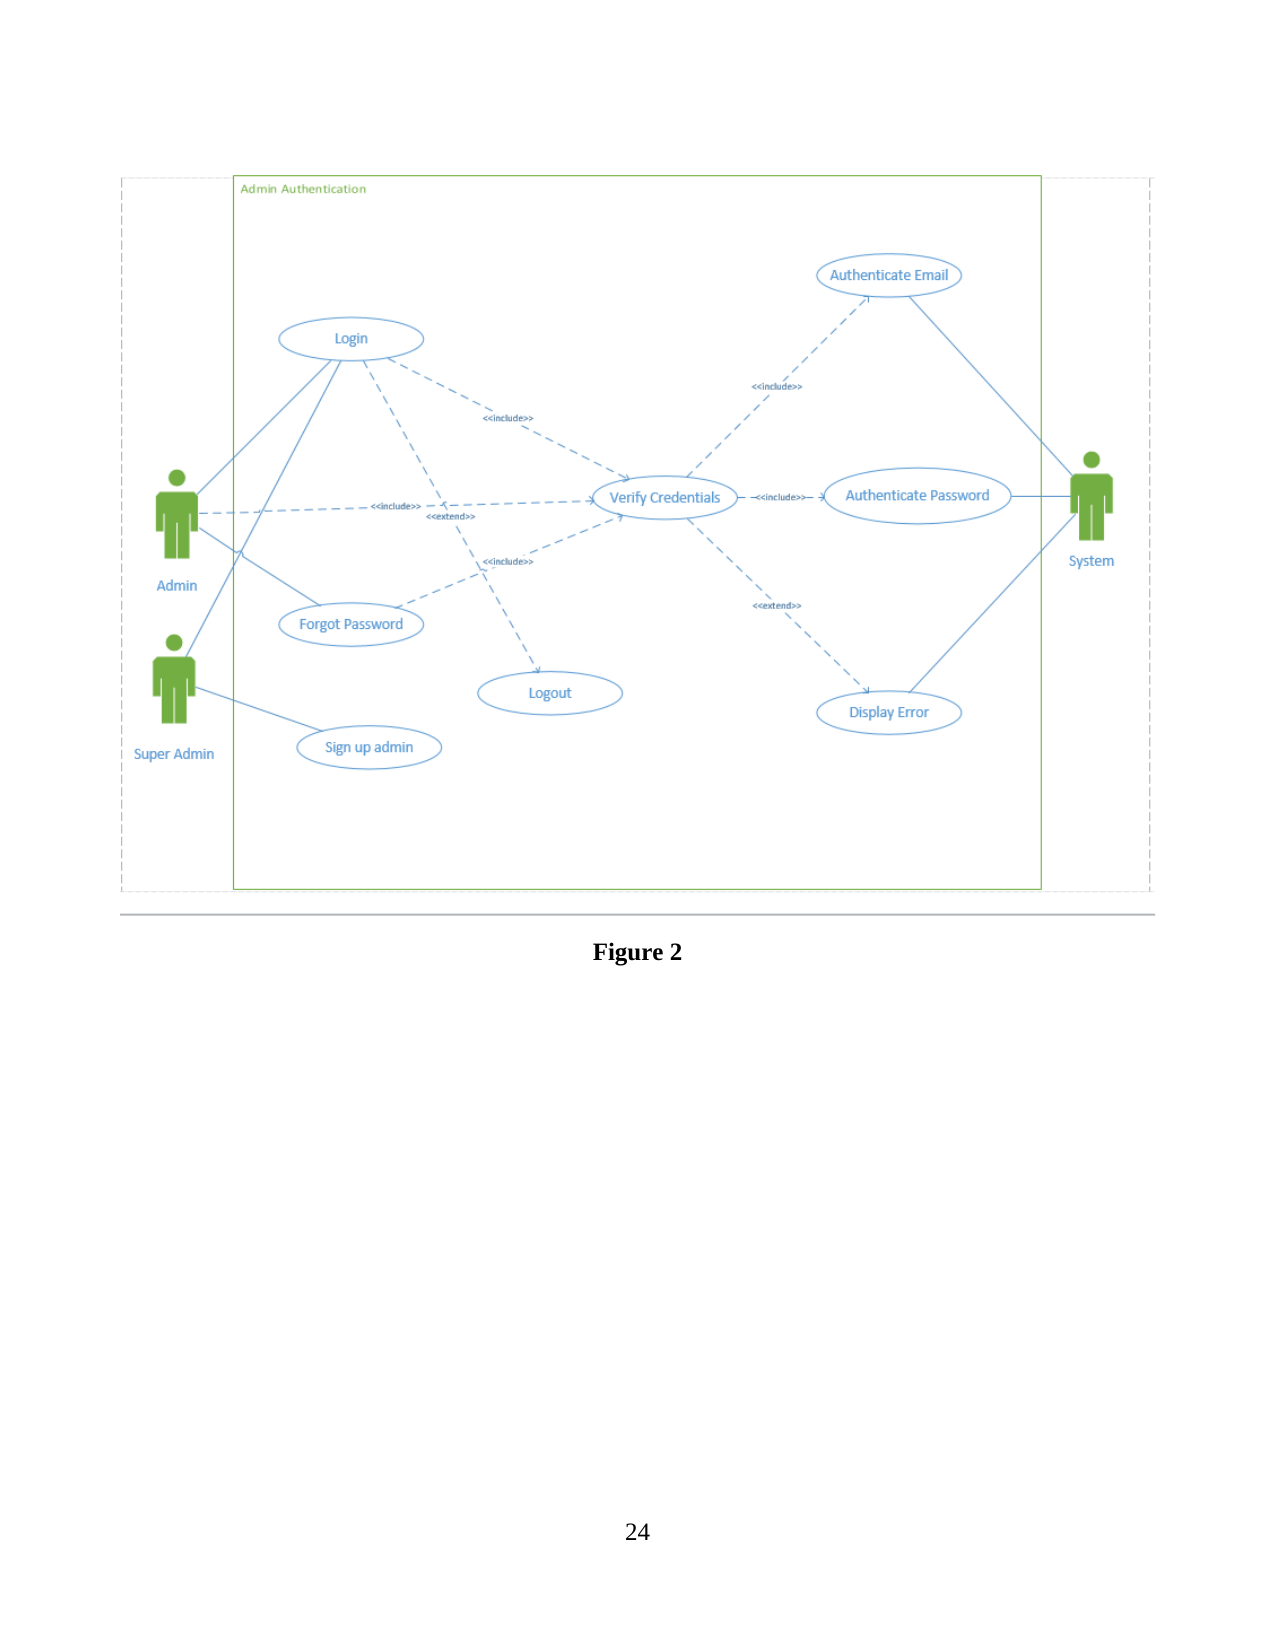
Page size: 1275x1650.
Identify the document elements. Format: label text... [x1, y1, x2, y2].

text Figure 2 [120, 937, 1155, 966]
picture [120, 165, 1155, 916]
